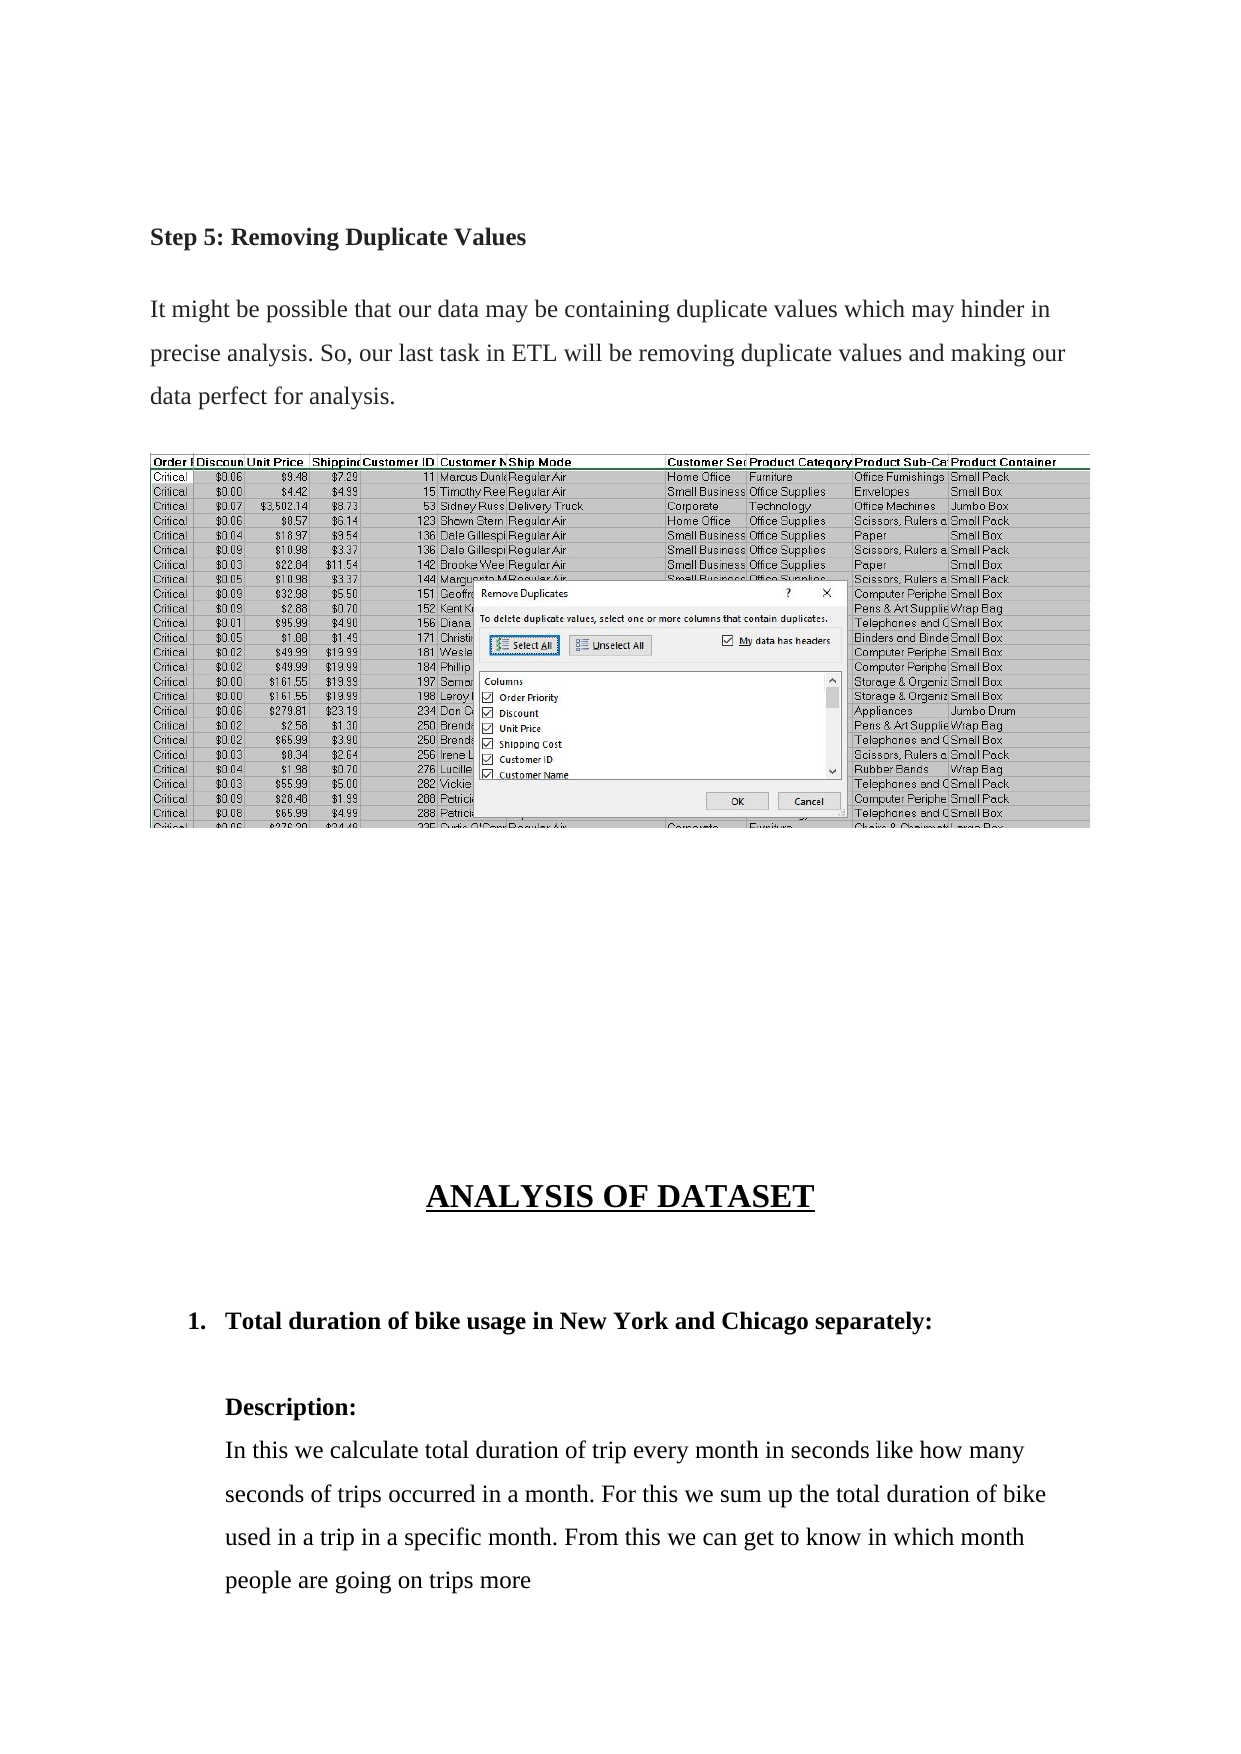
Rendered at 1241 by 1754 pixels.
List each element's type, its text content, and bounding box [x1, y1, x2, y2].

list Description: [225, 1392, 1090, 1421]
text ANALYSIS OF DATASET [150, 1176, 1090, 1215]
list Total duration of bike usage in New York and Chicago separately: [187, 1306, 1090, 1335]
list In this we calculate total duration of trip every month in seconds like how many seconds of trips occurred in a month. For this we sum up the total duration of bike used in a trip in a specific month. From this we can get to know in which month people are going on trips more [225, 1436, 1090, 1594]
text It might be possible that our data may be containing duplicate values which may hinder in precise analysis. So, our last task in ETL will be removing duplicate values and making our data perfect for analysis. [150, 294, 1090, 409]
picture [150, 453, 1091, 828]
text Step 5: Removing Duplicate Values [150, 222, 1090, 251]
